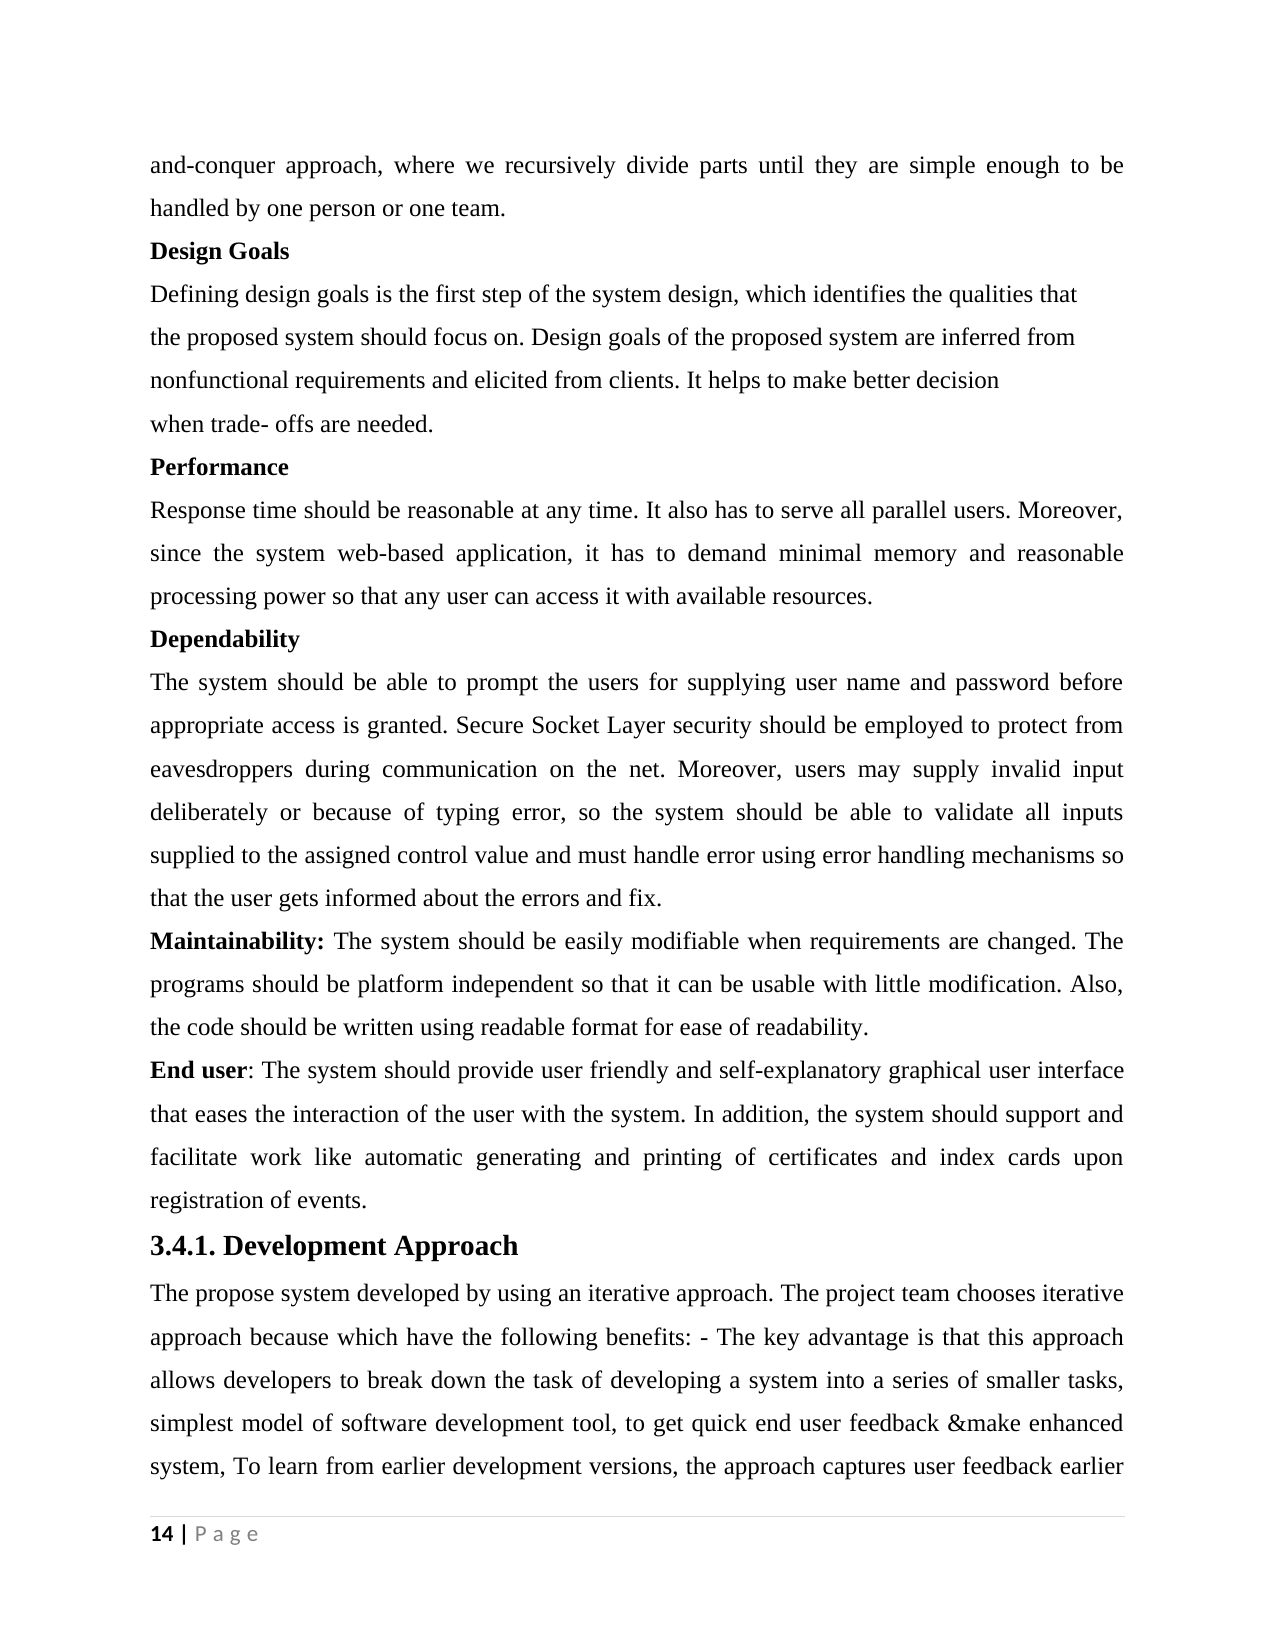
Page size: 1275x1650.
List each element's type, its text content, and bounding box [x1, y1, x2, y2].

text 3.4.1. Development Approach [150, 1228, 1125, 1262]
text the proposed system should focus on. Design goals of the proposed system are inferred from [150, 322, 1125, 351]
text Design Goals [150, 236, 1125, 265]
text Maintainability: The system should be easily modifiable when requirements are changed. The programs should be platform independent so that it can be usable with little modification. Also, the code should be written using readable format for ease of readability. [150, 926, 1125, 1041]
text Performance [150, 452, 1125, 481]
text Dependability [150, 624, 1125, 653]
text when trade- offs are needed. [150, 409, 1125, 437]
text Response time should be reasonable at any time. It also has to serve all parallel users. Moreover, since the system web-based application, it has to demand minimal memory and reasonable processing power so that any user can access it with available resources. [150, 495, 1125, 610]
text Defining design goals is the first step of the system design, which identifies the qualities that [150, 279, 1125, 308]
text The system should be able to prompt the users for supplying user name and password before appropriate access is granted. Secure Socket Layer security should be employed to protect from eavesdroppers during communication on the net. Moreover, users may supply invalid input deliberately or because of typing error, so the system should be able to validate all inputs supplied to the assigned control value and must handle error using error handling mechanisms so that the user gets informed about the errors and fix. [150, 667, 1125, 912]
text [150, 1278, 1125, 1480]
text nonfunctional requirements and elicited from clients. It helps to make better decision [150, 366, 1125, 394]
text End user: The system should provide user friendly and self-explanatory graphical user interface that eases the interaction of the user with the system. In addition, the system should support and facilitate work like automatic generating and printing of certificates and index cards upon registration of events. [150, 1056, 1125, 1214]
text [150, 150, 1125, 222]
